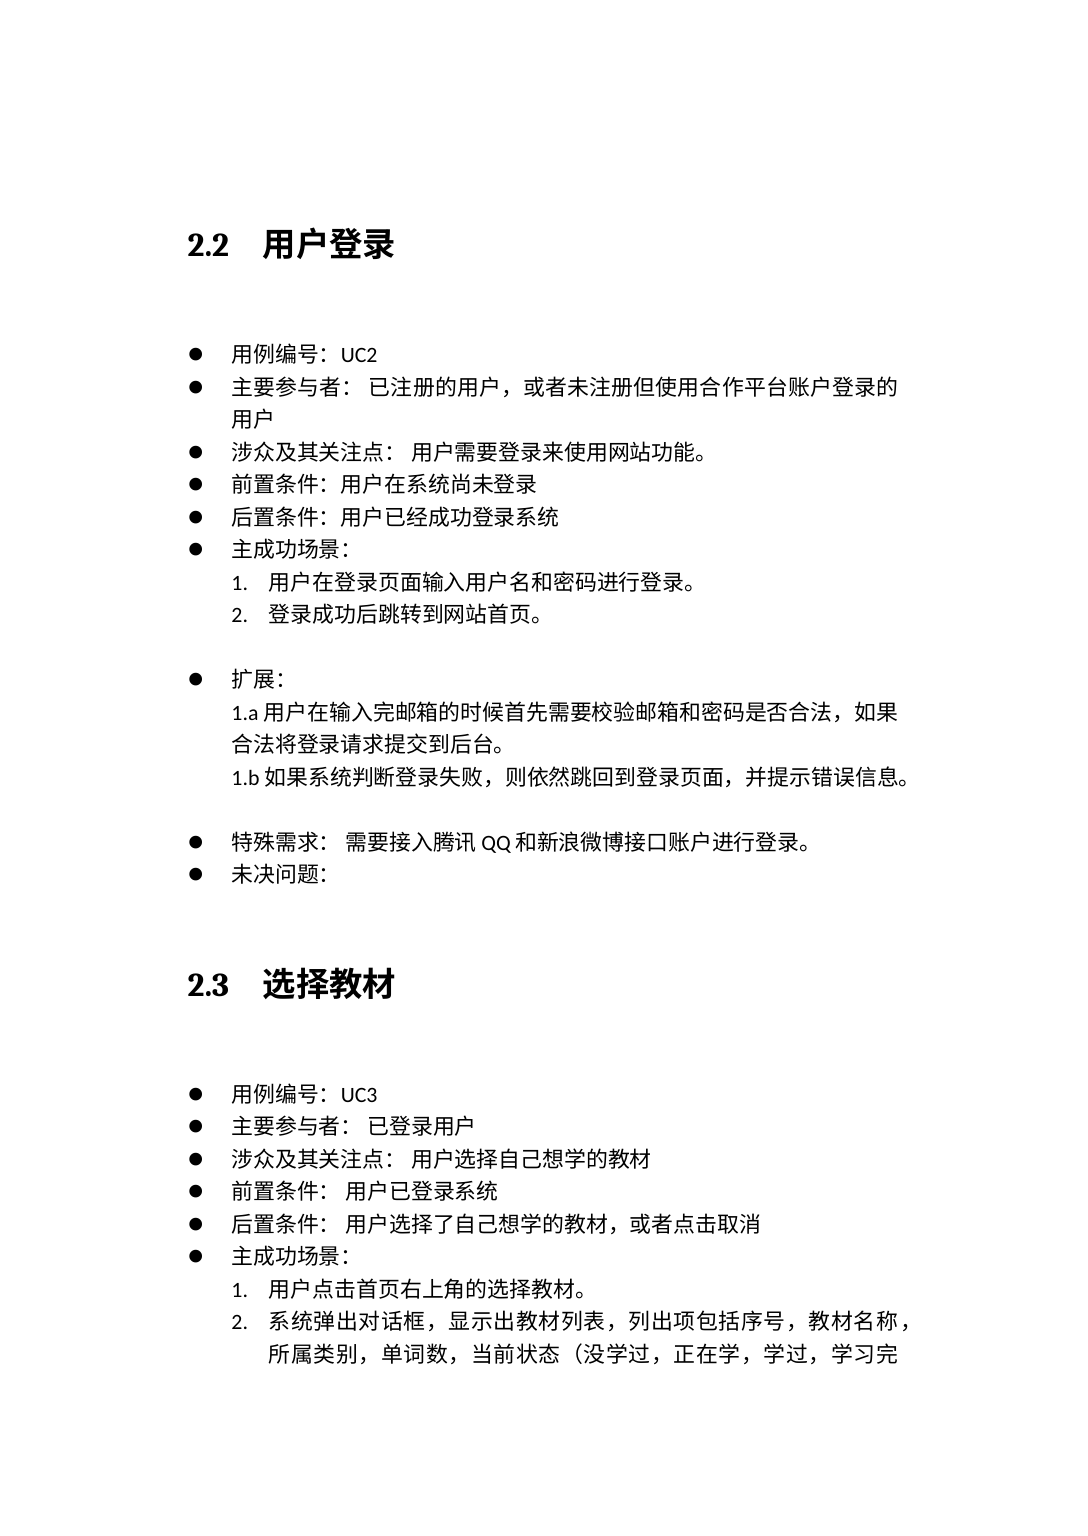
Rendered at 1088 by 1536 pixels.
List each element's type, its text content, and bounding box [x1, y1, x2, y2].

list 用户点击首页右上角的选择教材。 [231, 1271, 900, 1304]
subtitle 选择教材 [187, 949, 900, 1014]
list 主成功场景： [187, 1239, 900, 1271]
list 后置条件：用户已经成功登录系统 [187, 499, 900, 532]
list 涉众及其关注点： 用户选择自己想学的教材 [187, 1141, 900, 1174]
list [231, 1304, 900, 1369]
list 主要参与者： 已登录用户 [187, 1109, 900, 1141]
list 特殊需求： 需要接入腾讯QQ和新浪微博接口账户进行登录。 [187, 824, 900, 857]
list 用例编号：UC2 [187, 337, 900, 369]
list 后置条件： 用户选择了自己想学的教材，或者点击取消 [187, 1206, 900, 1239]
list 1.a 用户在输入完邮箱的时候首先需要校验邮箱和密码是否合法，如果合法将登录请求提交到后台。 [231, 694, 900, 759]
list 未决问题： [187, 857, 900, 889]
list 主成功场景： [187, 532, 900, 564]
list 用户在登录页面输入用户名和密码进行登录。 [231, 564, 900, 597]
subtitle 用户登录 [187, 210, 900, 275]
list 用例编号：UC3 [187, 1076, 900, 1109]
list 扩展： [187, 662, 900, 694]
list 主要参与者： 已注册的用户，或者未注册但使用合作平台账户登录的用户 [187, 369, 900, 434]
list 涉众及其关注点： 用户需要登录来使用网站功能。 [187, 434, 900, 467]
list 前置条件： 用户已登录系统 [187, 1174, 900, 1206]
list 前置条件：用户在系统尚未登录 [187, 467, 900, 499]
list 登录成功后跳转到网站首页。 [231, 597, 900, 629]
list 1.b 如果系统判断登录失败，则依然跳回到登录页面，并提示错误信息。 [231, 759, 900, 792]
